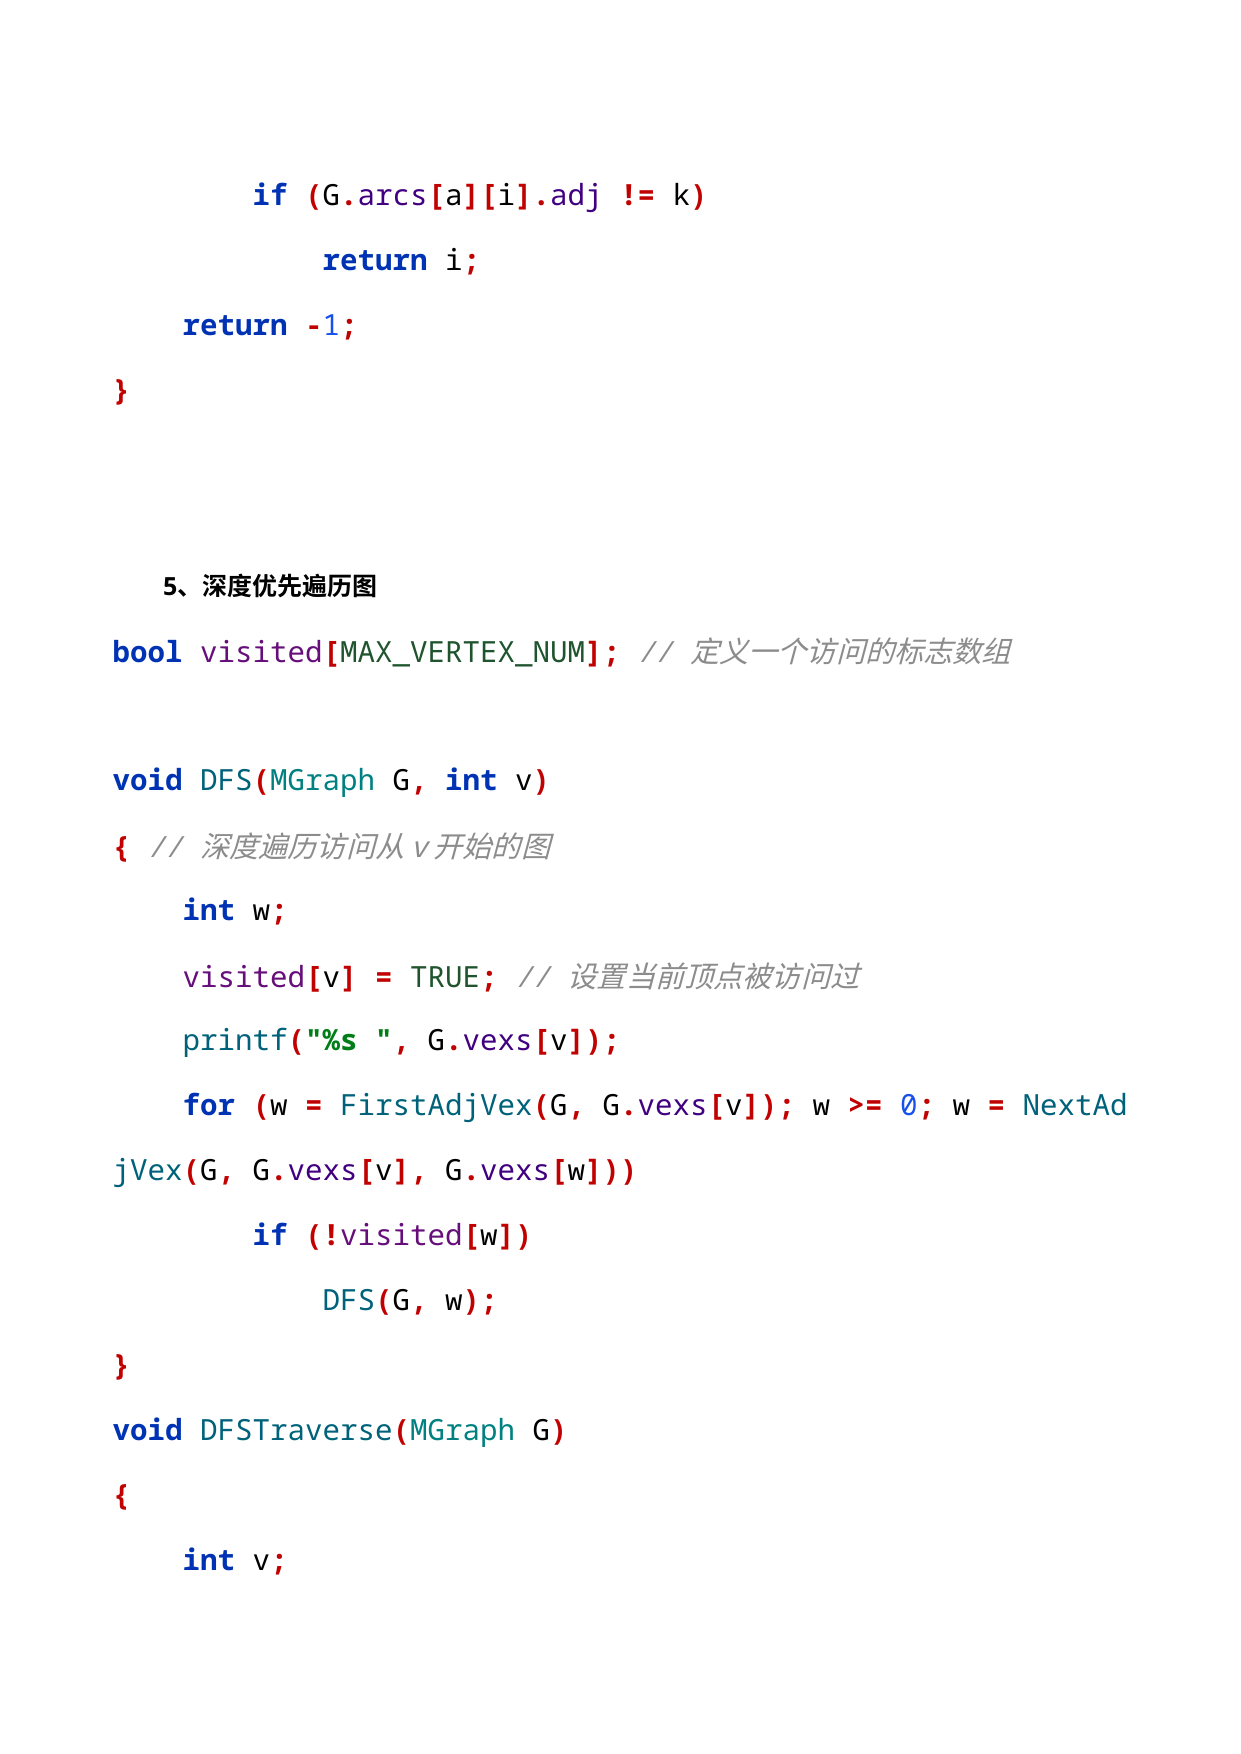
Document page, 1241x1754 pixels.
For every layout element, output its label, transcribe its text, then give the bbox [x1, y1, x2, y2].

text 5、深度优先遍历图 [163, 552, 1128, 617]
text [112, 617, 1128, 1592]
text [112, 162, 1128, 422]
